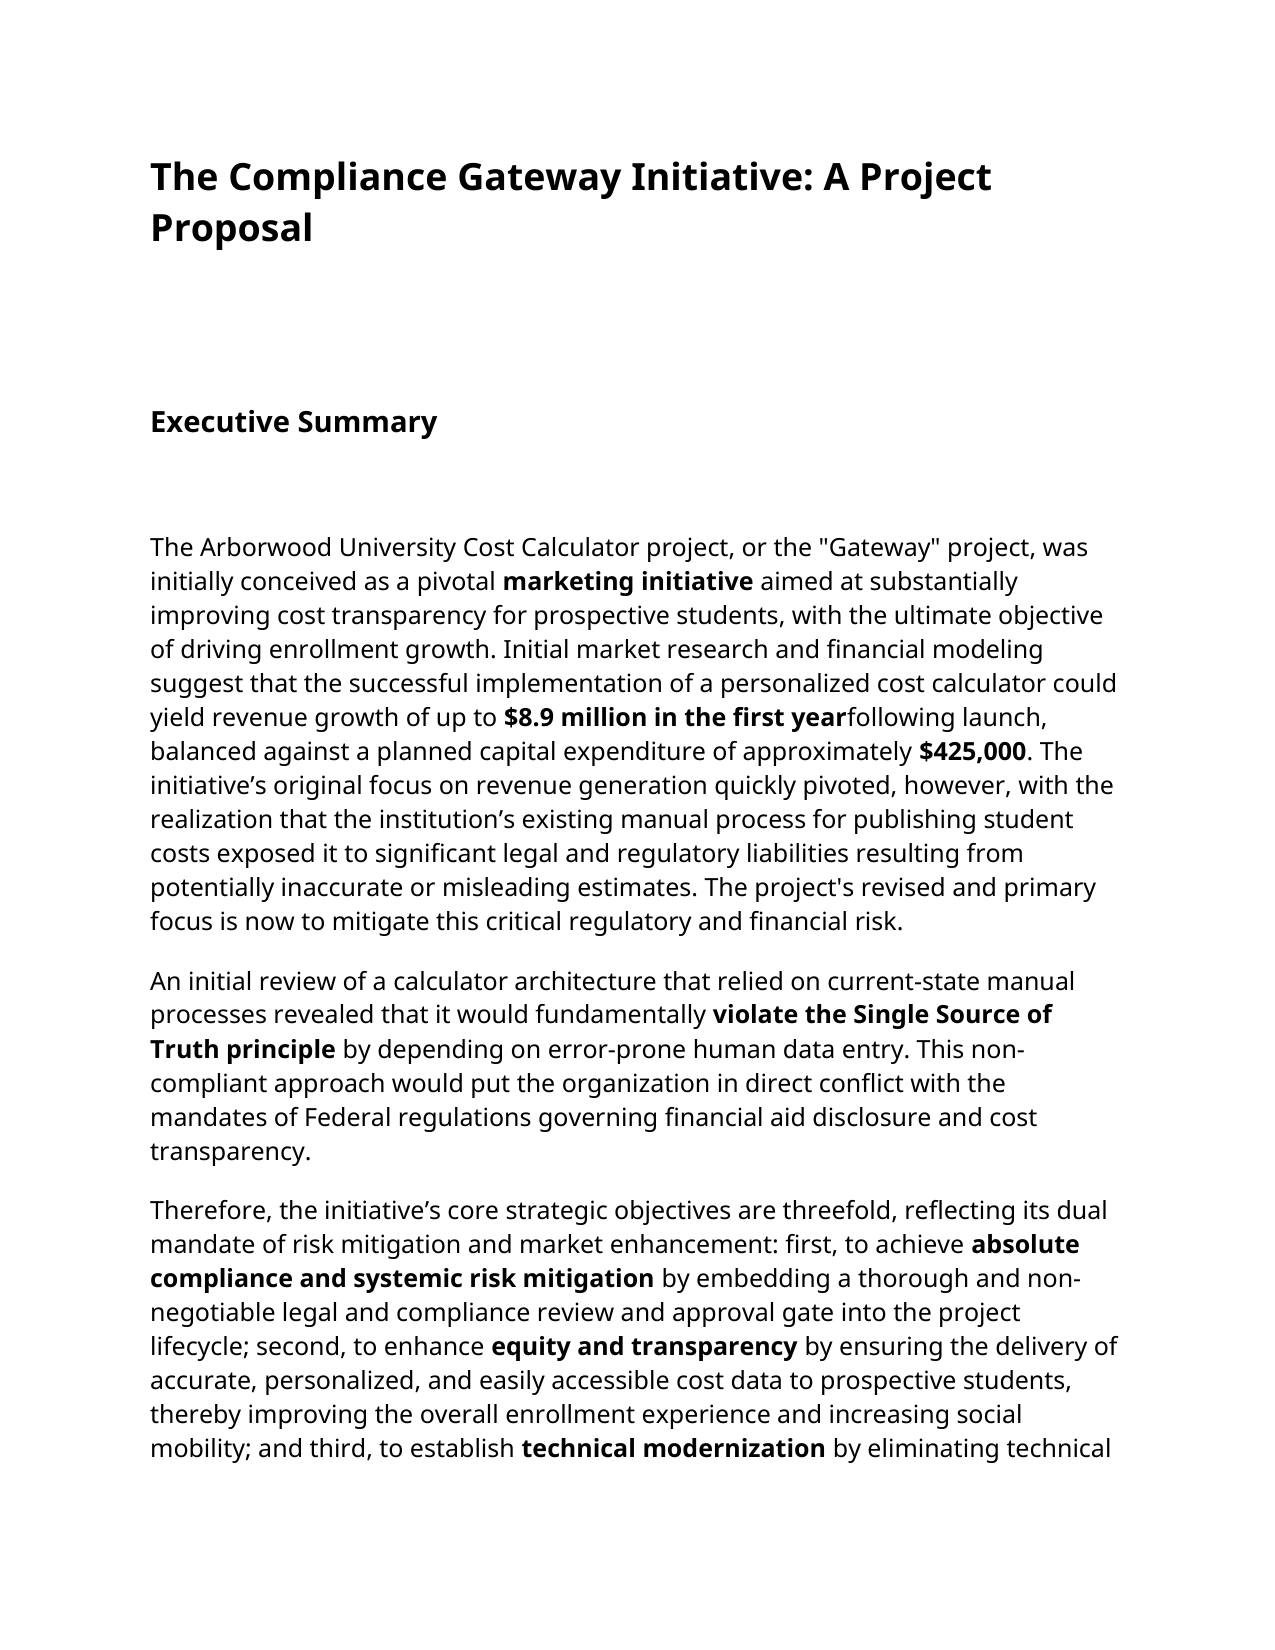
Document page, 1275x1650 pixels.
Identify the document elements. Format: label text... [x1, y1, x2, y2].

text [150, 1192, 1125, 1465]
text The Arborwood University Cost Calculator project, or the "Gateway" project, was initially conceived as a pivotal marketing initiative aimed at substantially improving cost transparency for prospective students, with the ultimate objective of driving enrollment growth. Initial market research and financial modeling suggest that the successful implementation of a personalized cost calculator could yield revenue growth of up to $8.9 million in the first yearfollowing launch, balanced against a planned capital expenditure of approximately $425,000. The initiative’s original focus on revenue generation quickly pivoted, however, with the realization that the institution’s existing manual process for publishing student costs exposed it to significant legal and regulatory liabilities resulting from potentially inaccurate or misleading estimates. The project's revised and primary focus is now to mitigate this critical regulatory and financial risk. [150, 529, 1125, 938]
text An initial review of a calculator architecture that relied on current-state manual processes revealed that it would fundamentally violate the Single Source of Truth principle by depending on error-prone human data entry. This non-compliant approach would put the organization in direct conflict with the mandates of Federal regulations governing financial aid disclosure and cost transparency. [150, 963, 1125, 1167]
text The Compliance Gateway Initiative: A Project Proposal [150, 150, 1125, 252]
text Executive Summary [150, 401, 1125, 441]
